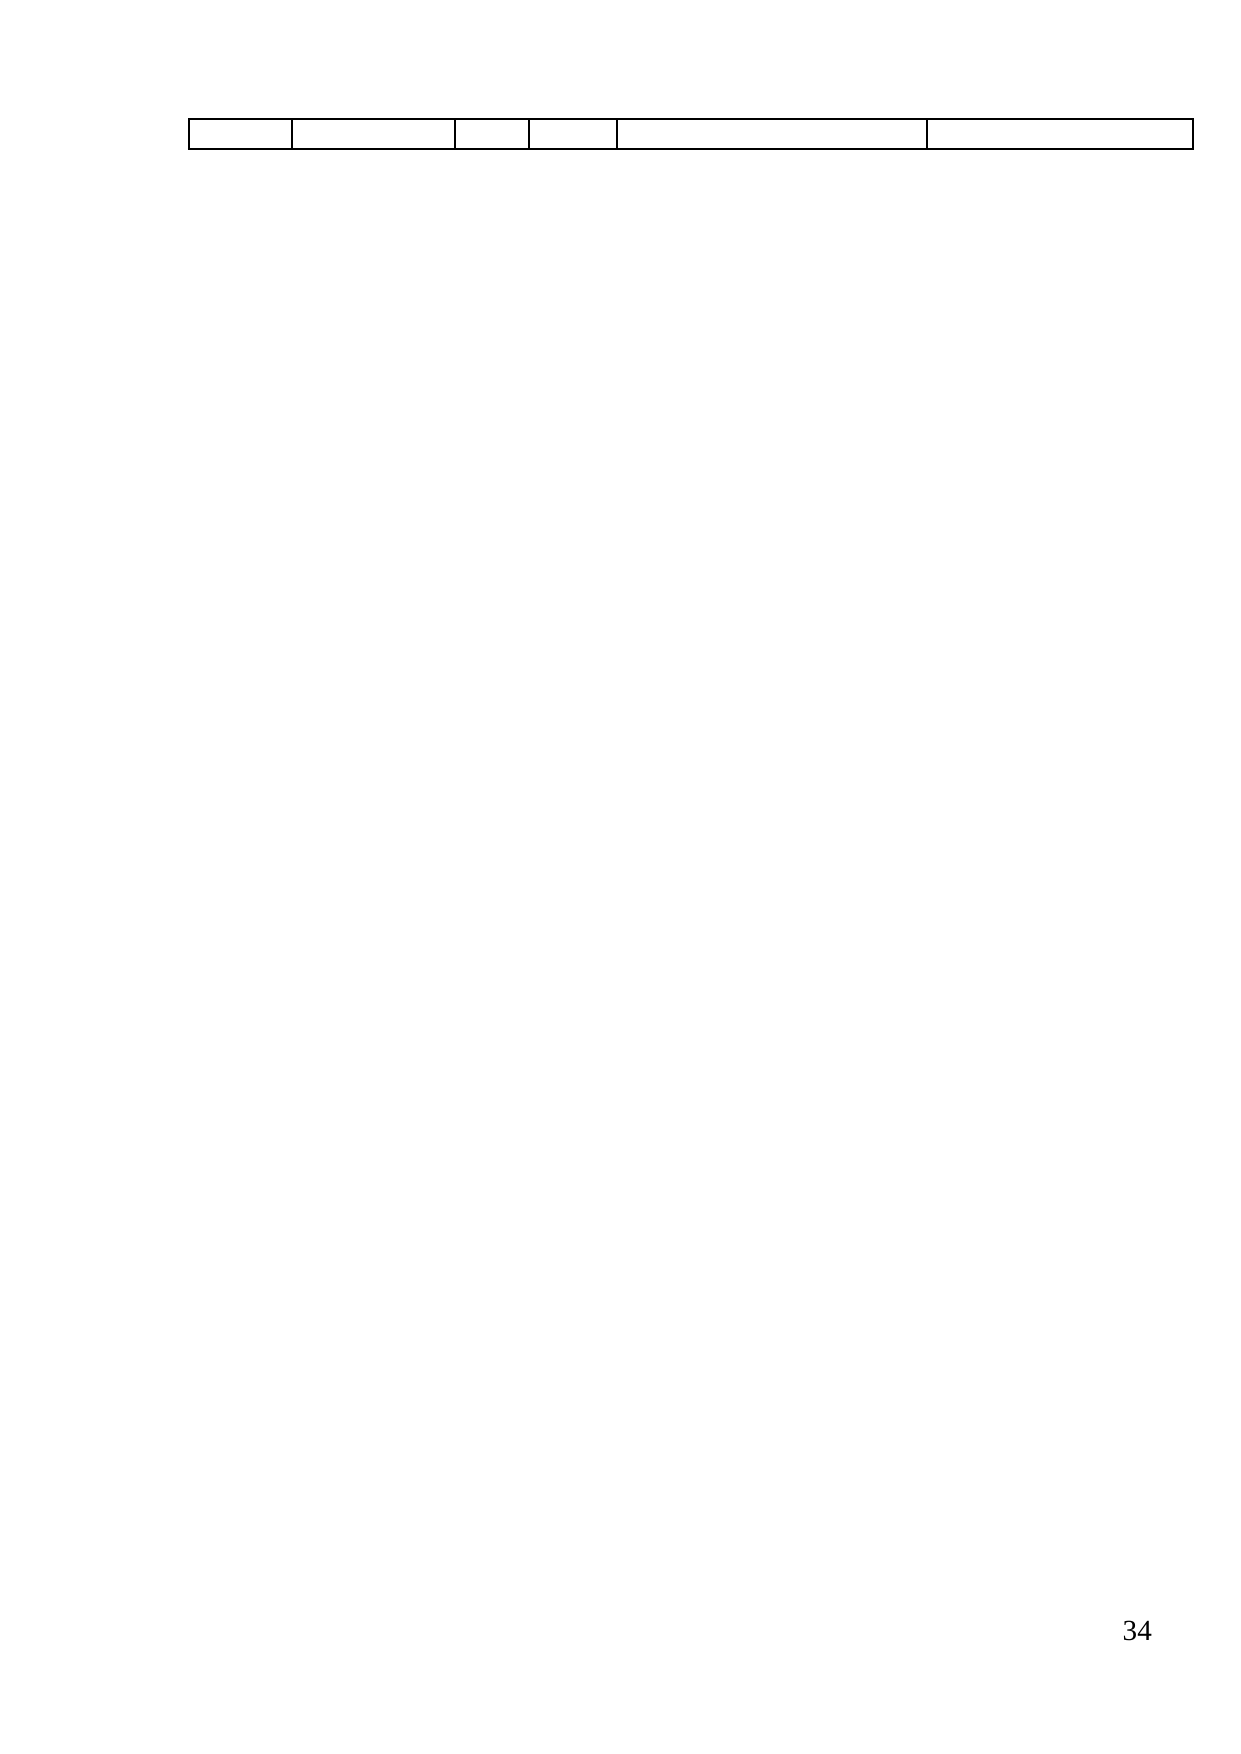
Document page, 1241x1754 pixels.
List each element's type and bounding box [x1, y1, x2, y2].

table_cell [456, 120, 528, 148]
table_cell [293, 120, 454, 148]
table_cell [530, 120, 616, 148]
table_cell [190, 120, 291, 148]
